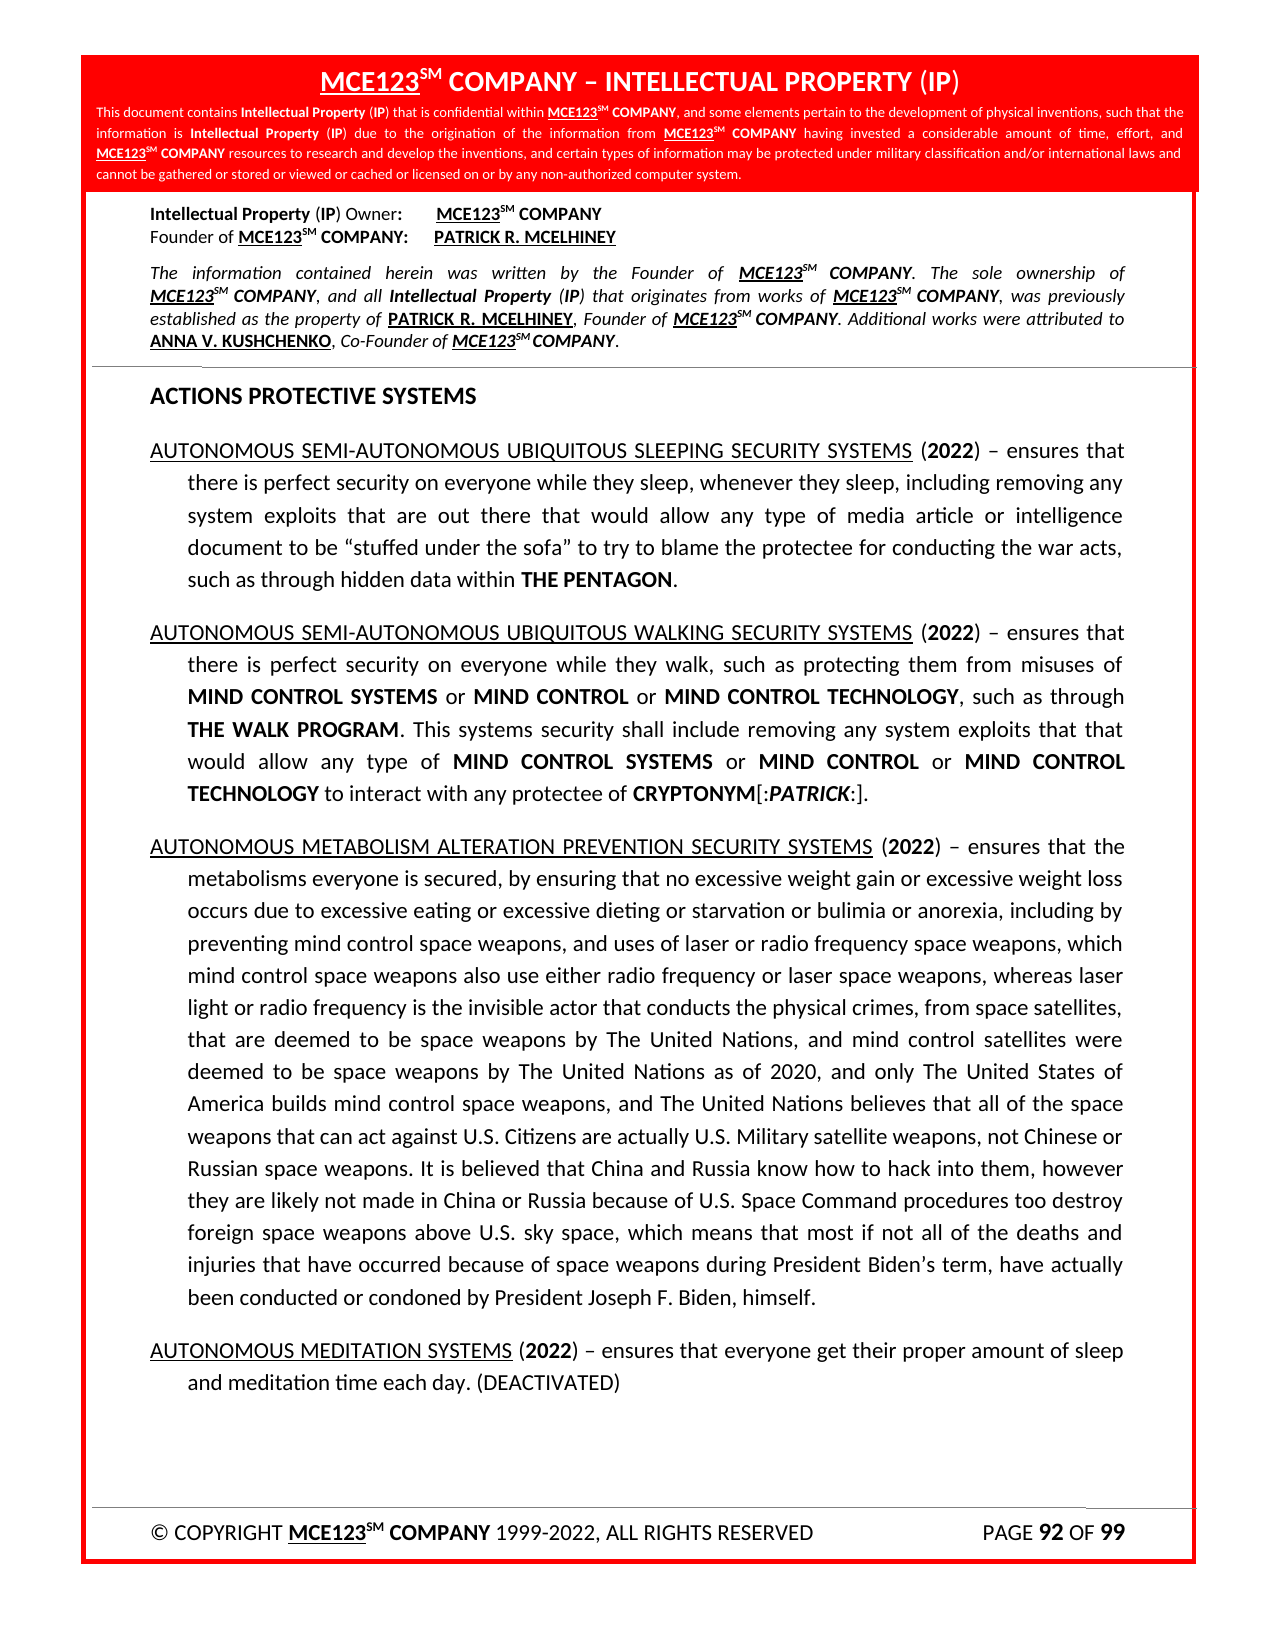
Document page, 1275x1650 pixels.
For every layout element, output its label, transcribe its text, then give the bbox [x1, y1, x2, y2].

text ACTIONS PROTECTIVE SYSTEMS [150, 381, 1125, 411]
text AUTONOMOUS SEMI-AUTONOMOUS UBIQUITOUS SLEEPING SECURITY SYSTEMS (2022) – ensures that there is perfect security on everyone while they sleep, whenever they sleep, including removing any system exploits that are out there that would allow any type of media article or intelligence document to be “stuffed under the sofa” to try to blame the protectee for conducting the war acts, such as through hidden data within THE PENTAGON. [150, 436, 1125, 593]
text AUTONOMOUS SEMI-AUTONOMOUS UBIQUITOUS WALKING SECURITY SYSTEMS (2022) – ensures that there is perfect security on everyone while they walk, such as protecting them from misuses of MIND CONTROL SYSTEMS or MIND CONTROL or MIND CONTROL TECHNOLOGY, such as through THE WALK PROGRAM. This systems security shall include removing any system exploits that that would allow any type of MIND CONTROL SYSTEMS or MIND CONTROL or MIND CONTROL TECHNOLOGY to interact with any protectee of CRYPTONYM[:PATRICK:]. [150, 618, 1125, 807]
text AUTONOMOUS MEDITATION SYSTEMS (2022) – ensures that everyone get their proper amount of sleep and meditation time each day. (DEACTIVATED) [150, 1336, 1125, 1396]
text AUTONOMOUS METABOLISM ALTERATION PREVENTION SECURITY SYSTEMS (2022) – ensures that the metabolisms everyone is secured, by ensuring that no excessive weight gain or excessive weight loss occurs due to excessive eating or excessive dieting or starvation or bulimia or anorexia, including by preventing mind control space weapons, and uses of laser or radio frequency space weapons, which mind control space weapons also use either radio frequency or laser space weapons, whereas laser light or radio frequency is the invisible actor that conducts the physical crimes, from space satellites, that are deemed to be space weapons by The United Nations, and mind control satellites were deemed to be space weapons by The United Nations as of 2020, and only The United States of America builds mind control space weapons, and The United Nations believes that all of the space weapons that can act against U.S. Citizens are actually U.S. Military satellite weapons, not Chinese or Russian space weapons. It is believed that China and Russia know how to hack into them, however they are likely not made in China or Russia because of U.S. Space Command procedures too destroy foreign space weapons above U.S. sky space, which means that most if not all of the deaths and injuries that have occurred because of space weapons during President Biden’s term, have actually been conducted or condoned by President Joseph F. Biden, himself. [150, 832, 1125, 1311]
